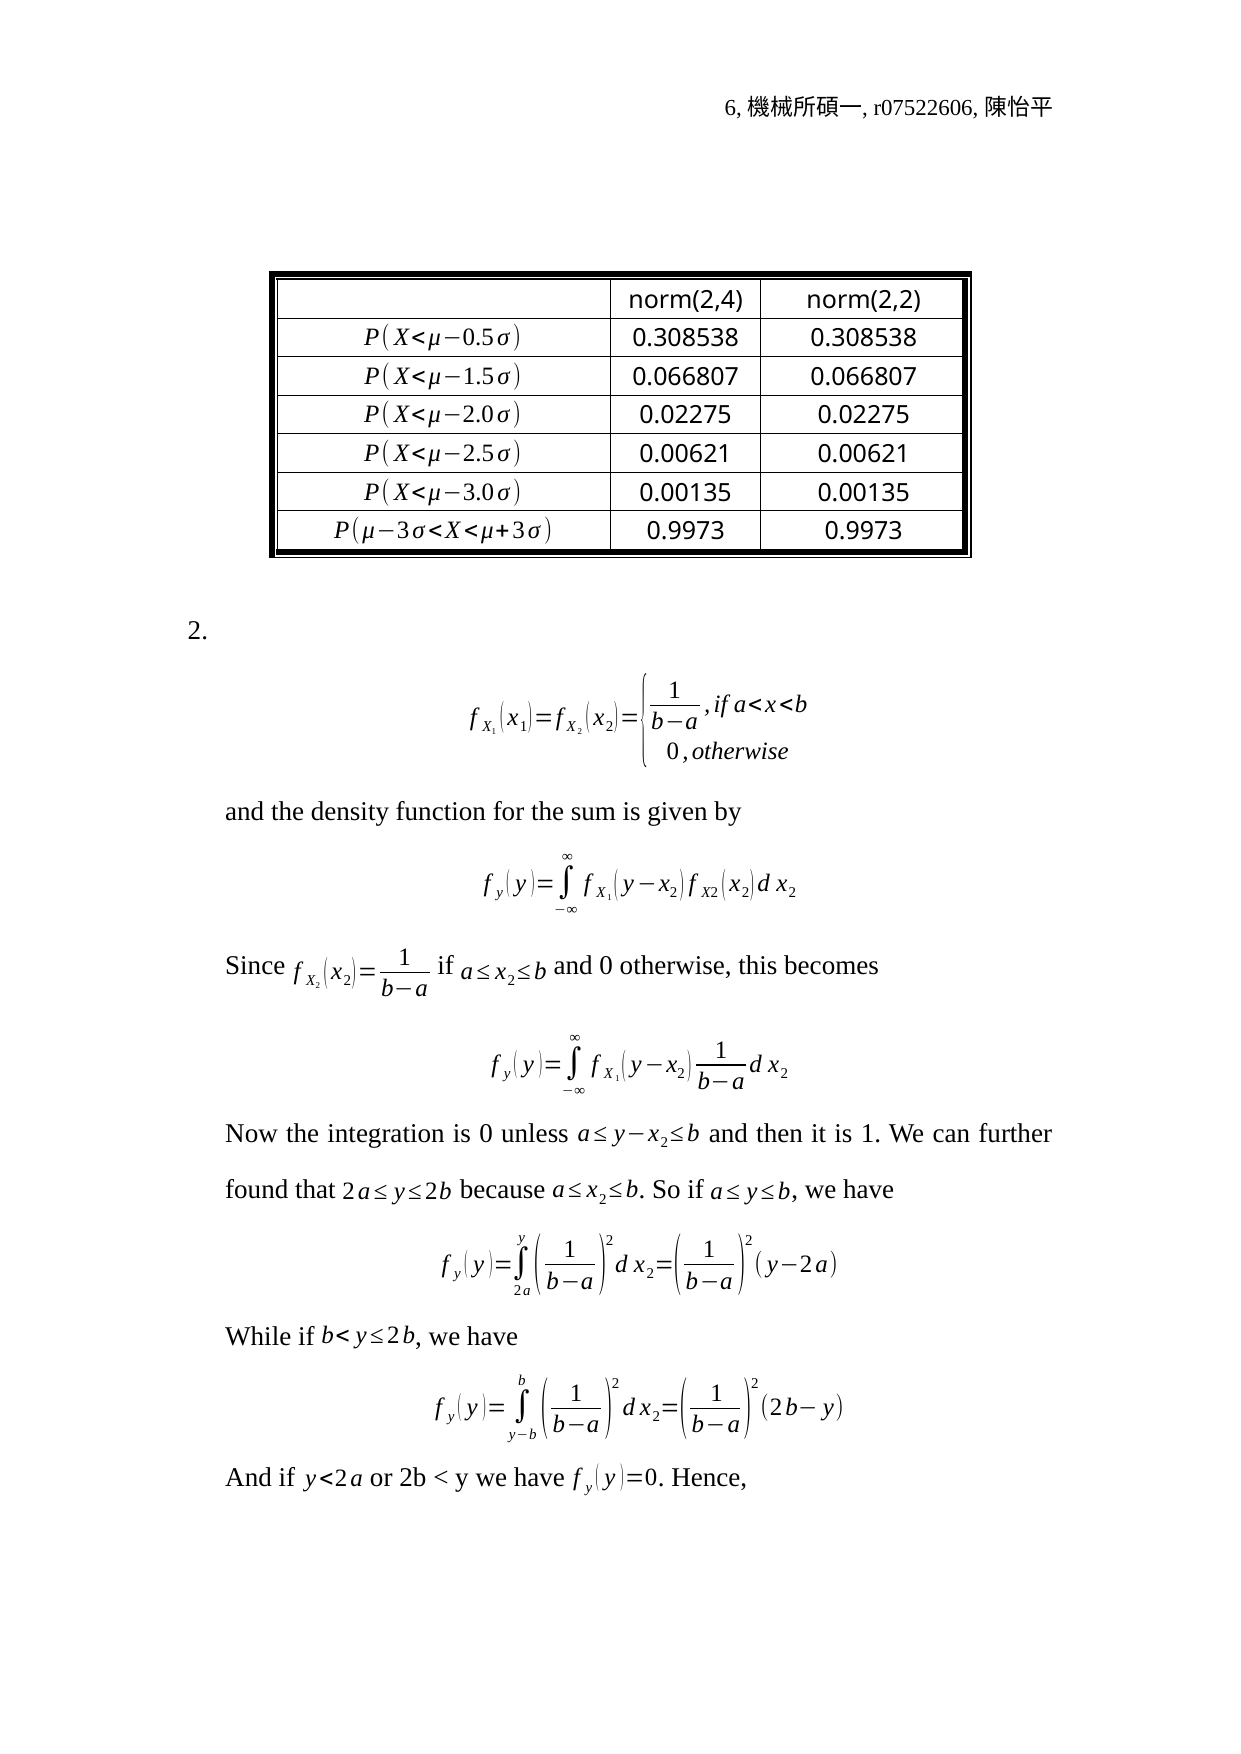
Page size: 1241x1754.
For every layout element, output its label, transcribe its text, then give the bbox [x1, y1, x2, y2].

table_cell 0.066807 [761, 357, 962, 394]
table_cell [278, 473, 610, 510]
table_cell 0.00621 [611, 434, 760, 472]
table_cell 0.066807 [611, 357, 760, 394]
list While if , we have [225, 1316, 1053, 1354]
table_cell [278, 396, 610, 433]
list and the density function for the sum is given by [225, 792, 1053, 829]
table_cell 0.9973 [611, 511, 760, 549]
list Since if and 0 otherwise, this becomes [225, 936, 1053, 1011]
list Now the integration is 0 unless and then it is 1. We can further found that because . So if , we have [225, 1117, 1053, 1210]
table_cell [278, 357, 610, 394]
table_cell 0.308538 [611, 319, 760, 356]
table_cell 0.00135 [761, 473, 962, 510]
table_header norm(2,2) [761, 280, 962, 317]
table_cell [278, 511, 610, 549]
list And if or 2b < y we have . Hence, [225, 1460, 1053, 1497]
table_cell 0.02275 [761, 396, 962, 433]
table_cell [278, 319, 610, 356]
table_header [278, 280, 610, 317]
table_header norm(2,4) [611, 280, 760, 317]
table_cell 0.00135 [611, 473, 760, 510]
table_cell 0.00621 [761, 434, 962, 472]
table_cell [278, 434, 610, 472]
table_cell 0.308538 [761, 319, 962, 356]
table_cell 0.02275 [611, 396, 760, 433]
table_cell 0.9973 [761, 511, 962, 549]
